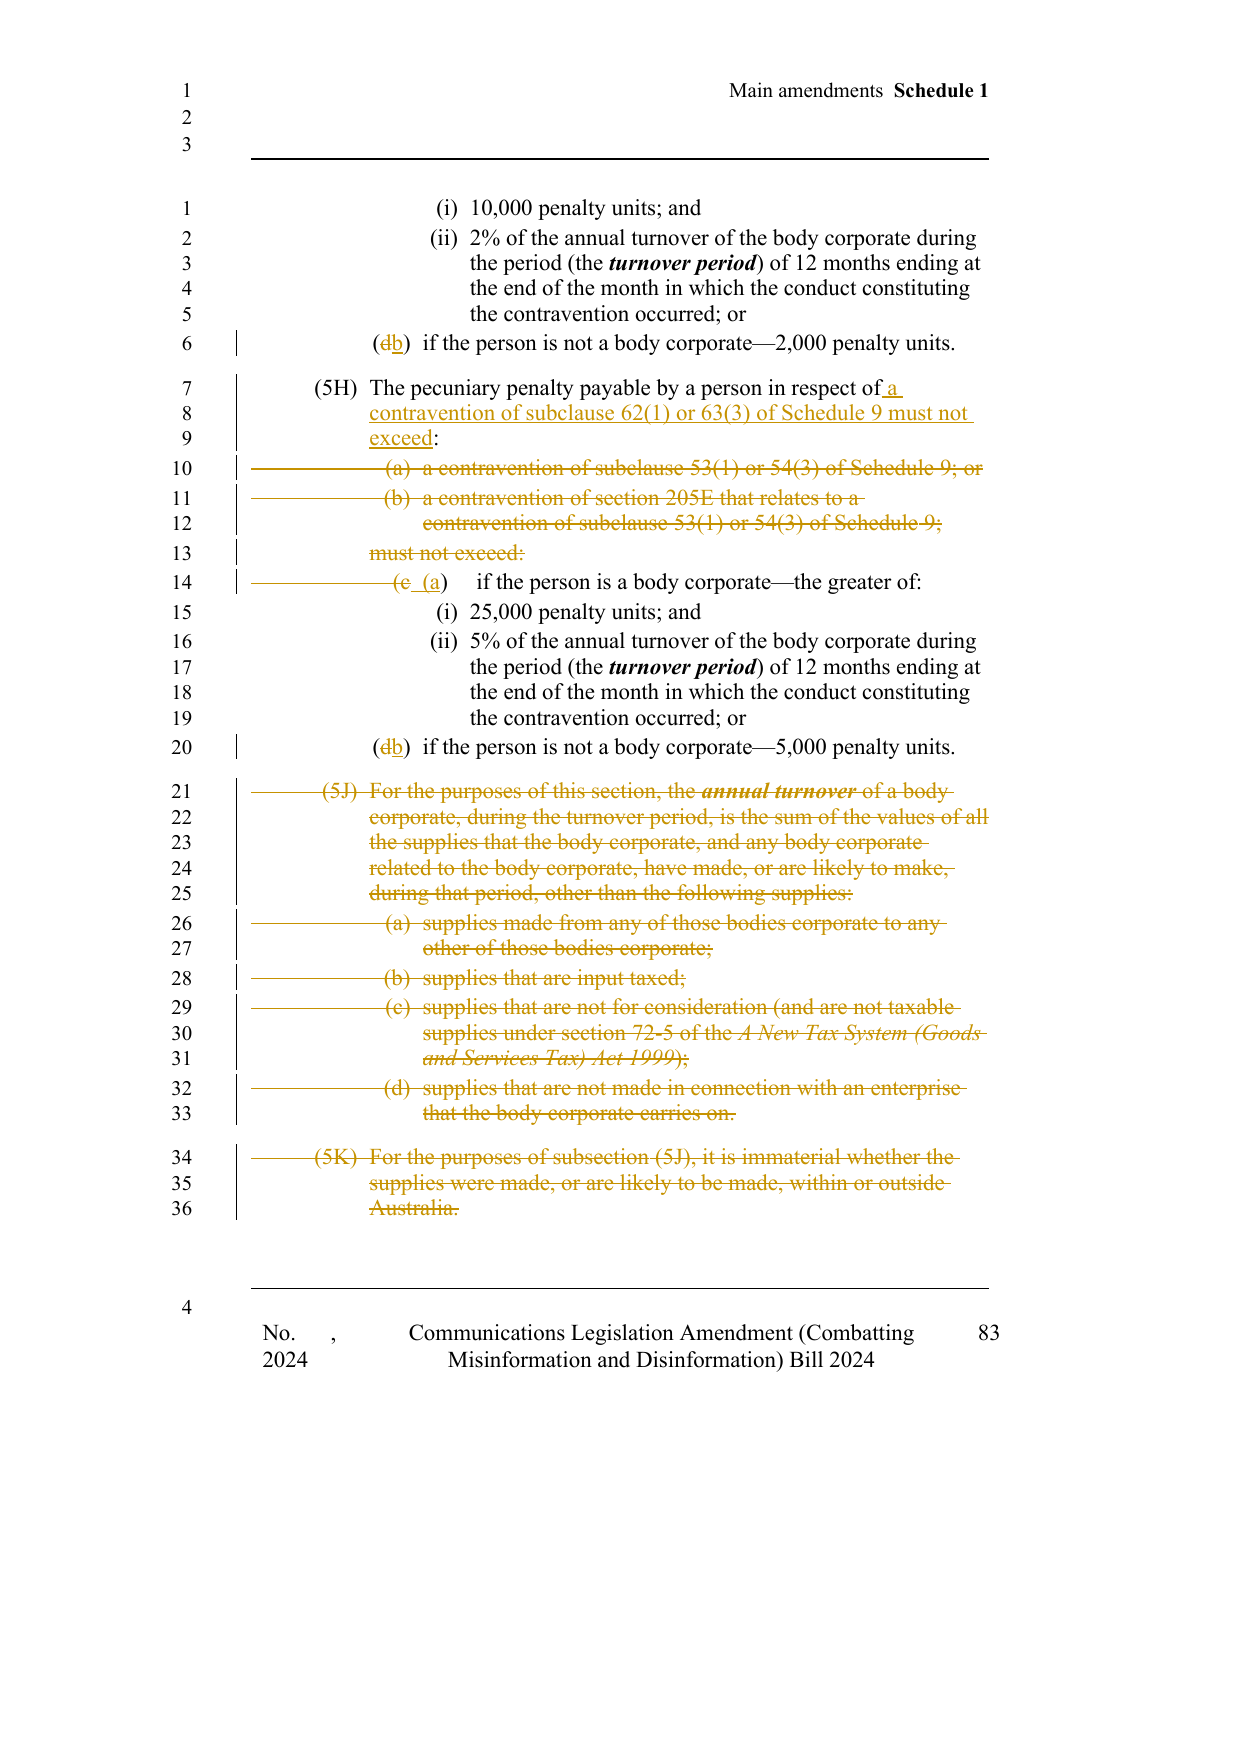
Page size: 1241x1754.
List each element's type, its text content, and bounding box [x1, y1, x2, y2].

text () if the person is not a body corporate—5,000 penalty units. [251, 734, 989, 759]
text (i) 10,000 penalty units; and [251, 195, 989, 220]
text (i) 25,000 penalty units; and [251, 599, 989, 624]
text (5H) The pecuniary penalty payable by a person in respect of: [251, 374, 989, 451]
text (ii) 5% of the annual turnover of the body corporate during the period (the turnover period) of 12 months ending at the end of the month in which the conduct constituting the contravention occurred; or [251, 628, 989, 730]
text (ii) 2% of the annual turnover of the body corporate during the period (the turnover period) of 12 months ending at the end of the month in which the conduct constituting the contravention occurred; or [251, 224, 989, 326]
text () if the person is not a body corporate—2,000 penalty units. [251, 330, 989, 356]
text ) if the person is a body corporate—the greater of: [251, 569, 989, 594]
